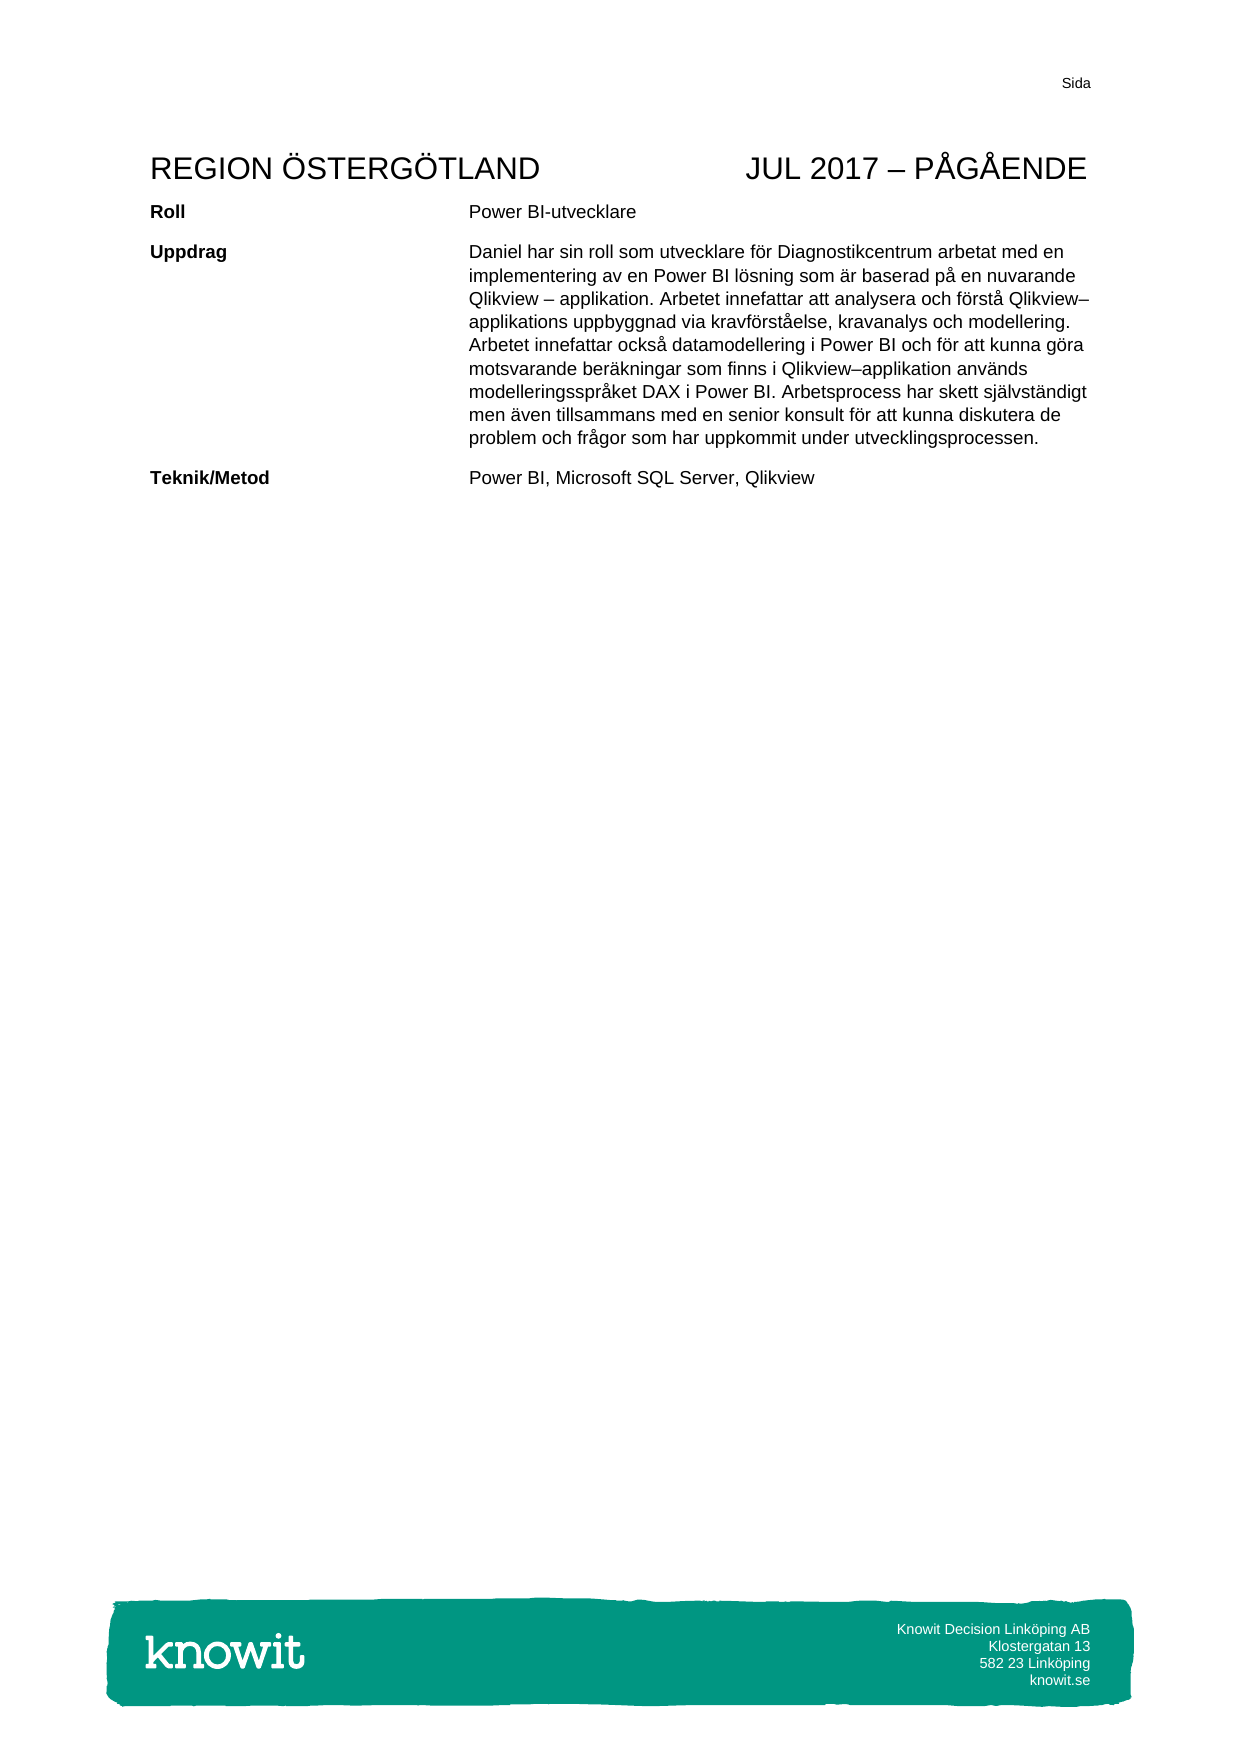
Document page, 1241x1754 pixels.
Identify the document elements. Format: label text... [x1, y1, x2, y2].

list Uppdrag Daniel har sin roll som utvecklare för Diagnostikcentrum arbetat med en implementering av en Power BI lösning som är baserad på en nuvarande Qlikview – applikation. Arbetet innefattar att analysera och förstå Qlikview–applikations uppbyggnad via kravförståelse, kravanalys och modellering. Arbetet innefattar också datamodellering i Power BI och för att kunna göra motsvarande beräkningar som finns i Qlikview–applikation används modelleringsspråket DAX i Power BI. Arbetsprocess har skett självständigt men även tillsammans med en senior konsult för att kunna diskutera de problem och frågor som har uppkommit under utvecklingsprocessen. [150, 241, 1090, 448]
subtitle REGION ÖSTERGÖTLAND JUL 2017 – PÅGÅENDE [150, 150, 1090, 186]
list Teknik/Metod Power BI, Microsoft SQL Server, Qlikview [150, 467, 1090, 488]
list Roll Power BI-utvecklare [150, 201, 1090, 223]
